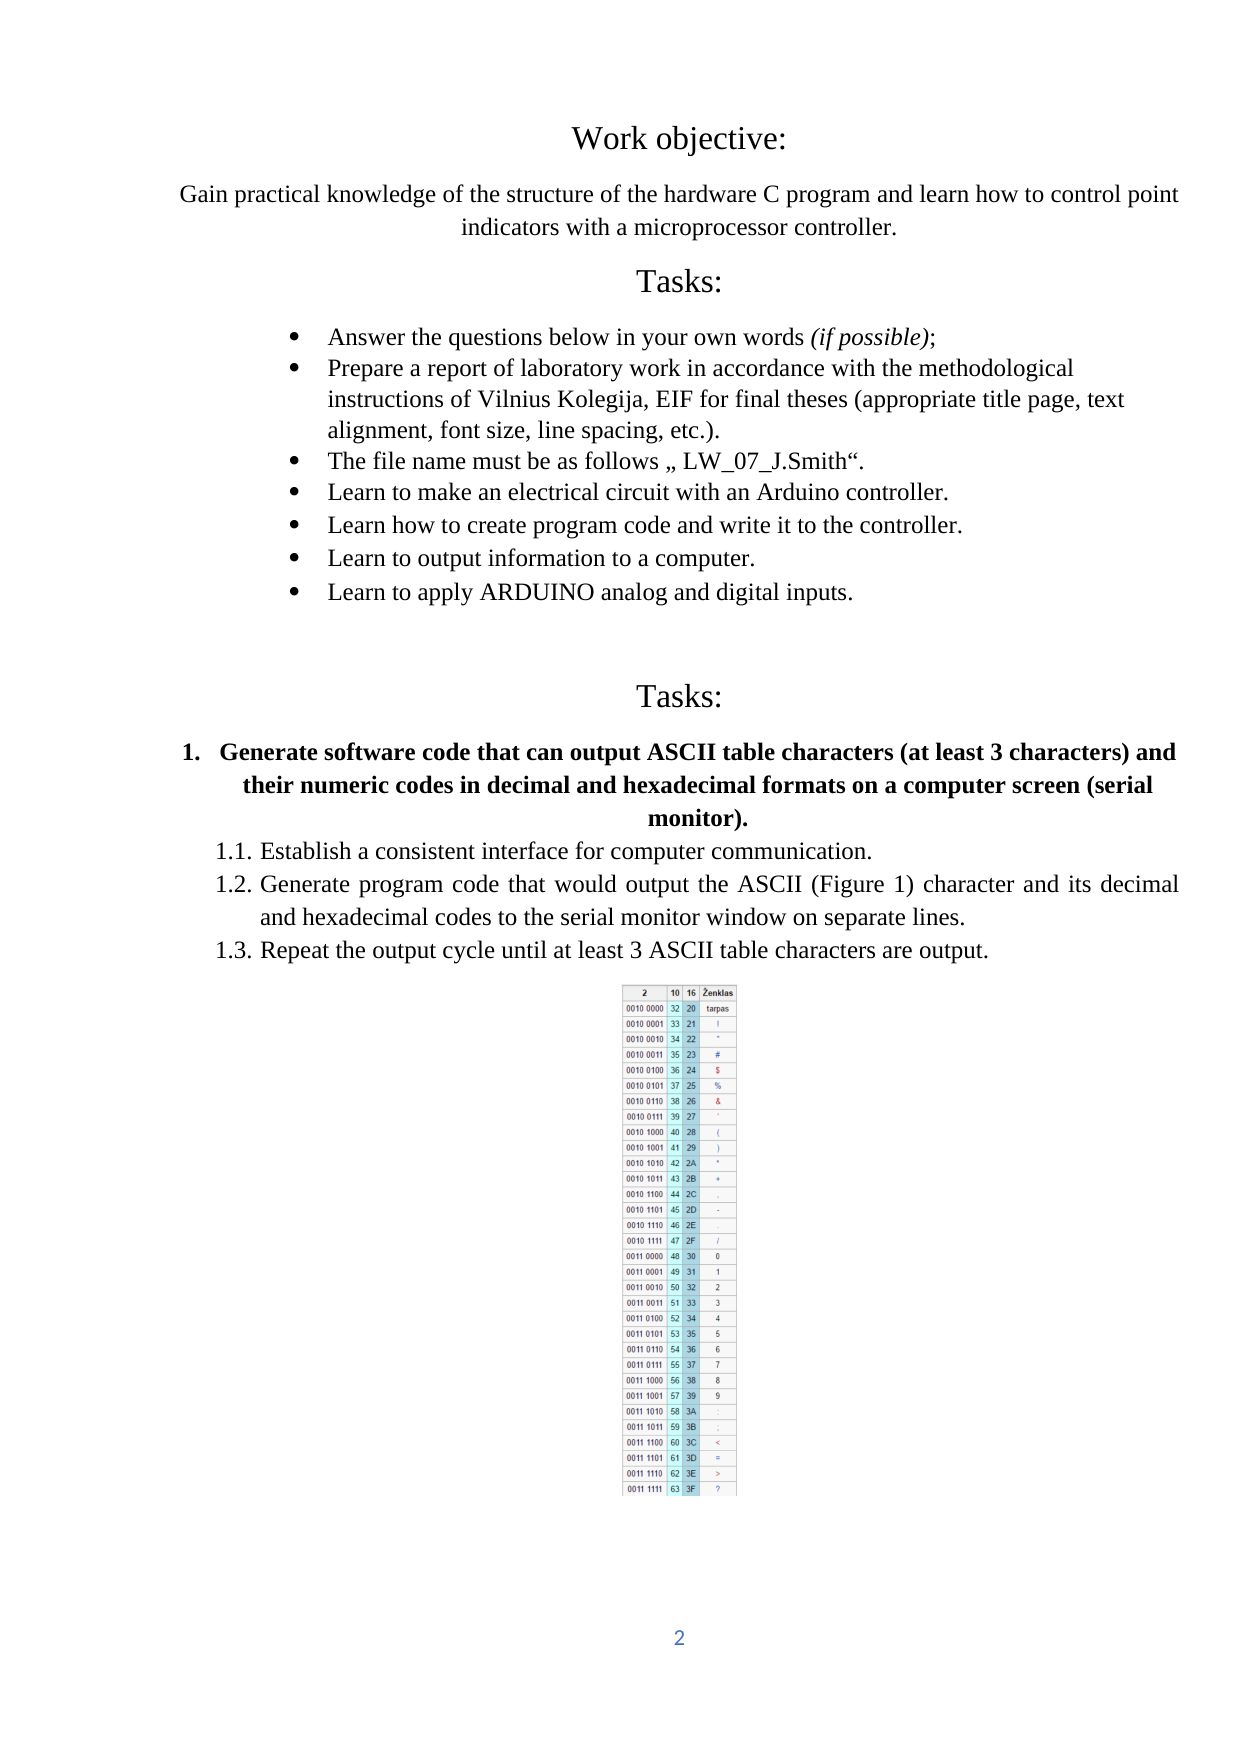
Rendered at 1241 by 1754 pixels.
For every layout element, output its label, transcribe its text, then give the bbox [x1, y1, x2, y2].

list Learn how to create program code and write it to the controller. [290, 511, 1181, 539]
text Gain practical knowledge of the structure of the hardware C program and learn how to control point indicators with a microprocessor controller. [177, 179, 1181, 241]
list Generate program code that would output the ASCII (Figure 1) character and its decimal and hexadecimal codes to the serial monitor window on separate lines. [215, 869, 1181, 931]
text Tasks: [177, 676, 1181, 714]
text Work objective: [177, 118, 1181, 156]
list Answer the questions below in your own words (if possible); [290, 322, 1181, 351]
picture [621, 984, 738, 1496]
list Learn to apply ARDUINO analog and digital inputs. [290, 577, 1181, 605]
text Tasks: [177, 262, 1181, 300]
list The file name must be as follows „ LW_07_J.Smith“. [290, 446, 1181, 475]
list Learn to output information to a computer. [290, 543, 1181, 572]
list Establish a consistent interface for computer communication. [215, 836, 1181, 864]
list Prepare a report of laboratory work in accordance with the methodological instructions of Vilnius Kolegija, EIF for final theses (appropriate title page, text alignment, font size, line spacing, etc.). [290, 353, 1181, 444]
list Repeat the output cycle until at least 3 ASCII table characters are output. [215, 935, 1181, 963]
list Learn to make an electrical circuit with an Arduino controller. [290, 477, 1181, 506]
list Generate software code that can output ASCII table characters (at least 3 characters) and their numeric codes in decimal and hexadecimal formats on a computer screen (serial monitor). [177, 737, 1181, 831]
